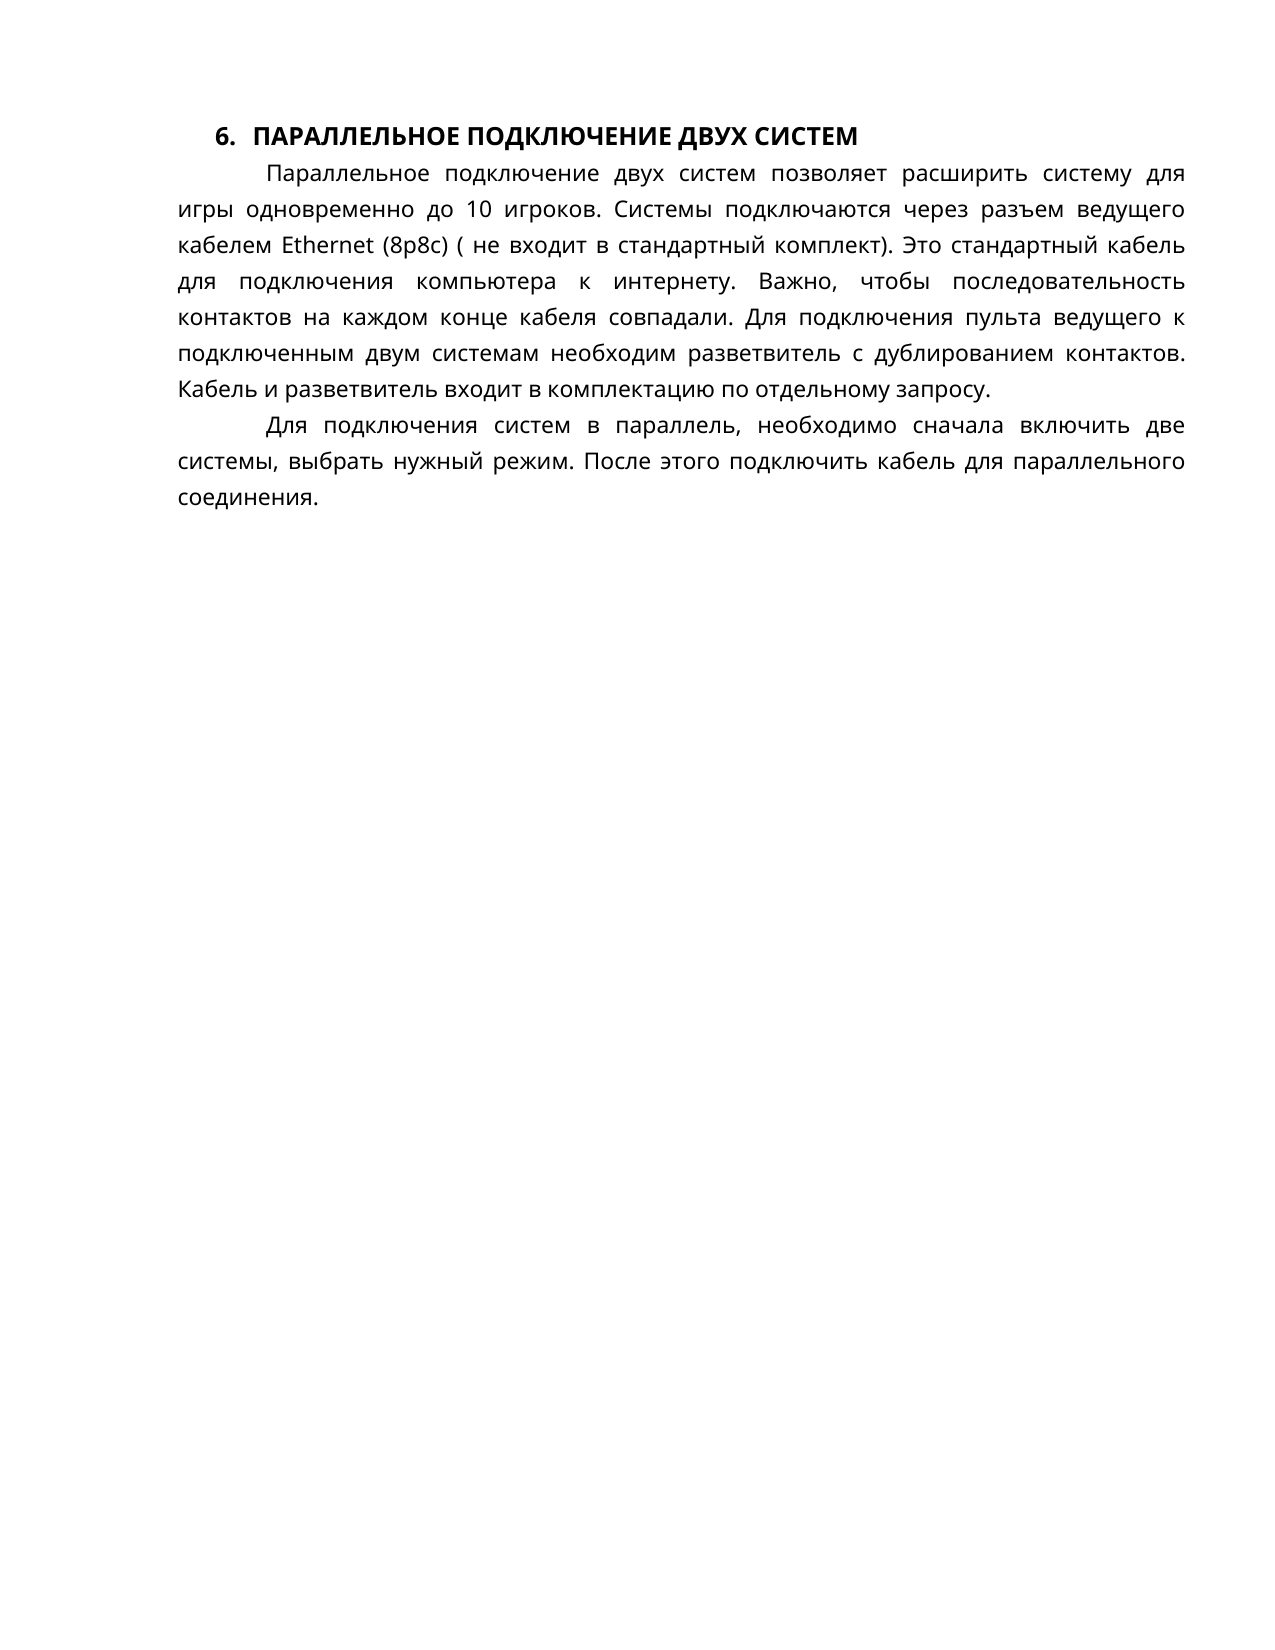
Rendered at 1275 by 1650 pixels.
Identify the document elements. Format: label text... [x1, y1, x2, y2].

text Для подключения систем в параллель, необходимо сначала включить две системы, выбрать нужный режим. После этого подключить кабель для параллельного соединения. [177, 409, 1186, 512]
text Параллельное подключение двух систем позволяет расширить систему для игры одновременно до 10 игроков. Системы подключаются через разъем ведущего кабелем Ethernet (8p8c) ( не входит в стандартный комплект). Это стандартный кабель для подключения компьютера к интернету. Важно, чтобы последовательность контактов на каждом конце кабеля совпадали. Для подключения пульта ведущего к подключенным двум системам необходим разветвитель с дублированием контактов. Кабель и разветвитель входит в комплектацию по отдельному запросу. [177, 157, 1186, 404]
subtitle ПАРАЛЛЕЛЬНОЕ ПОДКЛЮЧЕНИЕ ДВУХ СИСТЕМ [215, 118, 1186, 152]
